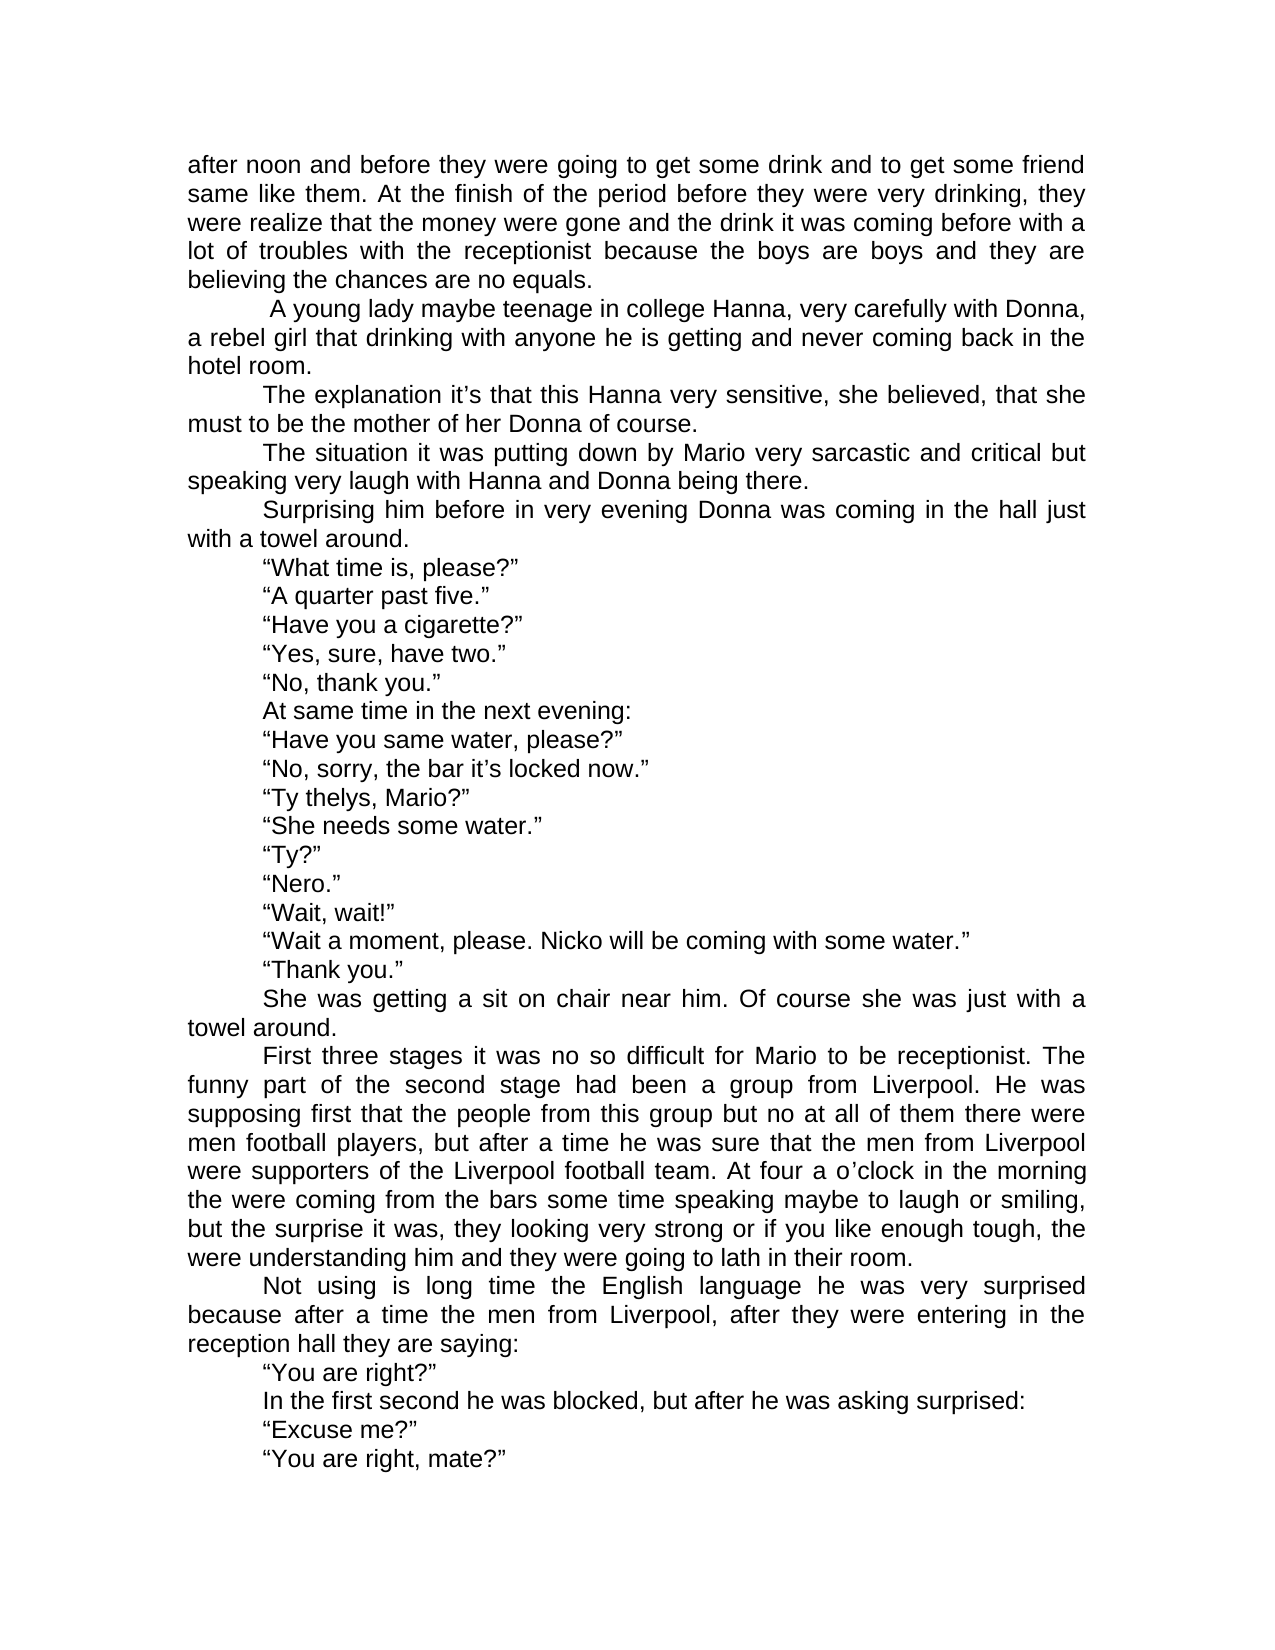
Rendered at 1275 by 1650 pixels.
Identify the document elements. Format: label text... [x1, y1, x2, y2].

text “Nero.” [187, 869, 1087, 897]
text “A quarter past five.” [187, 581, 1087, 610]
text “You are right?” [187, 1357, 1087, 1386]
text At same time in the next evening: [187, 696, 1087, 725]
text “What time is, please?” [187, 552, 1087, 581]
text “No, thank you.” [187, 667, 1087, 696]
text The situation it was putting down by Mario very sarcastic and critical but speaking very laugh with Hanna and Donna being there. [187, 437, 1087, 495]
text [187, 150, 1087, 294]
text “You are right, mate?” [187, 1444, 1087, 1472]
text First three stages it was no so difficult for Mario to be receptionist. The funny part of the second stage had been a group from Liverpool. He was supposing first that the people from this group but no at all of them there were men football players, but after a time he was sure that the men from Liverpool were supporters of the Liverpool football team. At four a o’clock in the morning the were coming from the bars some time speaking maybe to laugh or smiling, but the surprise it was, they looking very strong or if you like enough tough, the were understanding him and they were going to lath in their room. [187, 1041, 1087, 1271]
text “No, sorry, the bar it’s locked now.” [187, 754, 1087, 782]
text “Have you a cigarette?” [187, 610, 1087, 639]
text Not using is long time the English language he was very surprised because after a time the men from Liverpool, after they were entering in the reception hall they are saying: [187, 1271, 1087, 1357]
text She was getting a sit on chair near him. Of course she was just with a towel around. [187, 984, 1087, 1041]
text A young lady maybe teenage in college Hanna, very carefully with Donna, a rebel girl that drinking with anyone he is getting and never coming back in the hotel room. [187, 294, 1087, 380]
text “Ty thelys, Mario?” [187, 782, 1087, 811]
text “Have you same water, please?” [187, 725, 1087, 754]
text Surprising him before in very evening Donna was coming in the hall just with a towel around. [187, 495, 1087, 552]
text “Wait a moment, please. Nicko will be coming with some water.” [187, 926, 1087, 955]
text “Yes, sure, have two.” [187, 639, 1087, 667]
text “She needs some water.” [187, 811, 1087, 840]
text “Excuse me?” [187, 1415, 1087, 1444]
text “Wait, wait!” [187, 897, 1087, 926]
text “Ty?” [187, 840, 1087, 869]
text “Thank you.” [187, 955, 1087, 984]
text The explanation it’s that this Hanna very sensitive, she believed, that she must to be the mother of her Donna of course. [187, 380, 1087, 437]
text In the first second he was blocked, but after he was asking surprised: [187, 1386, 1087, 1415]
